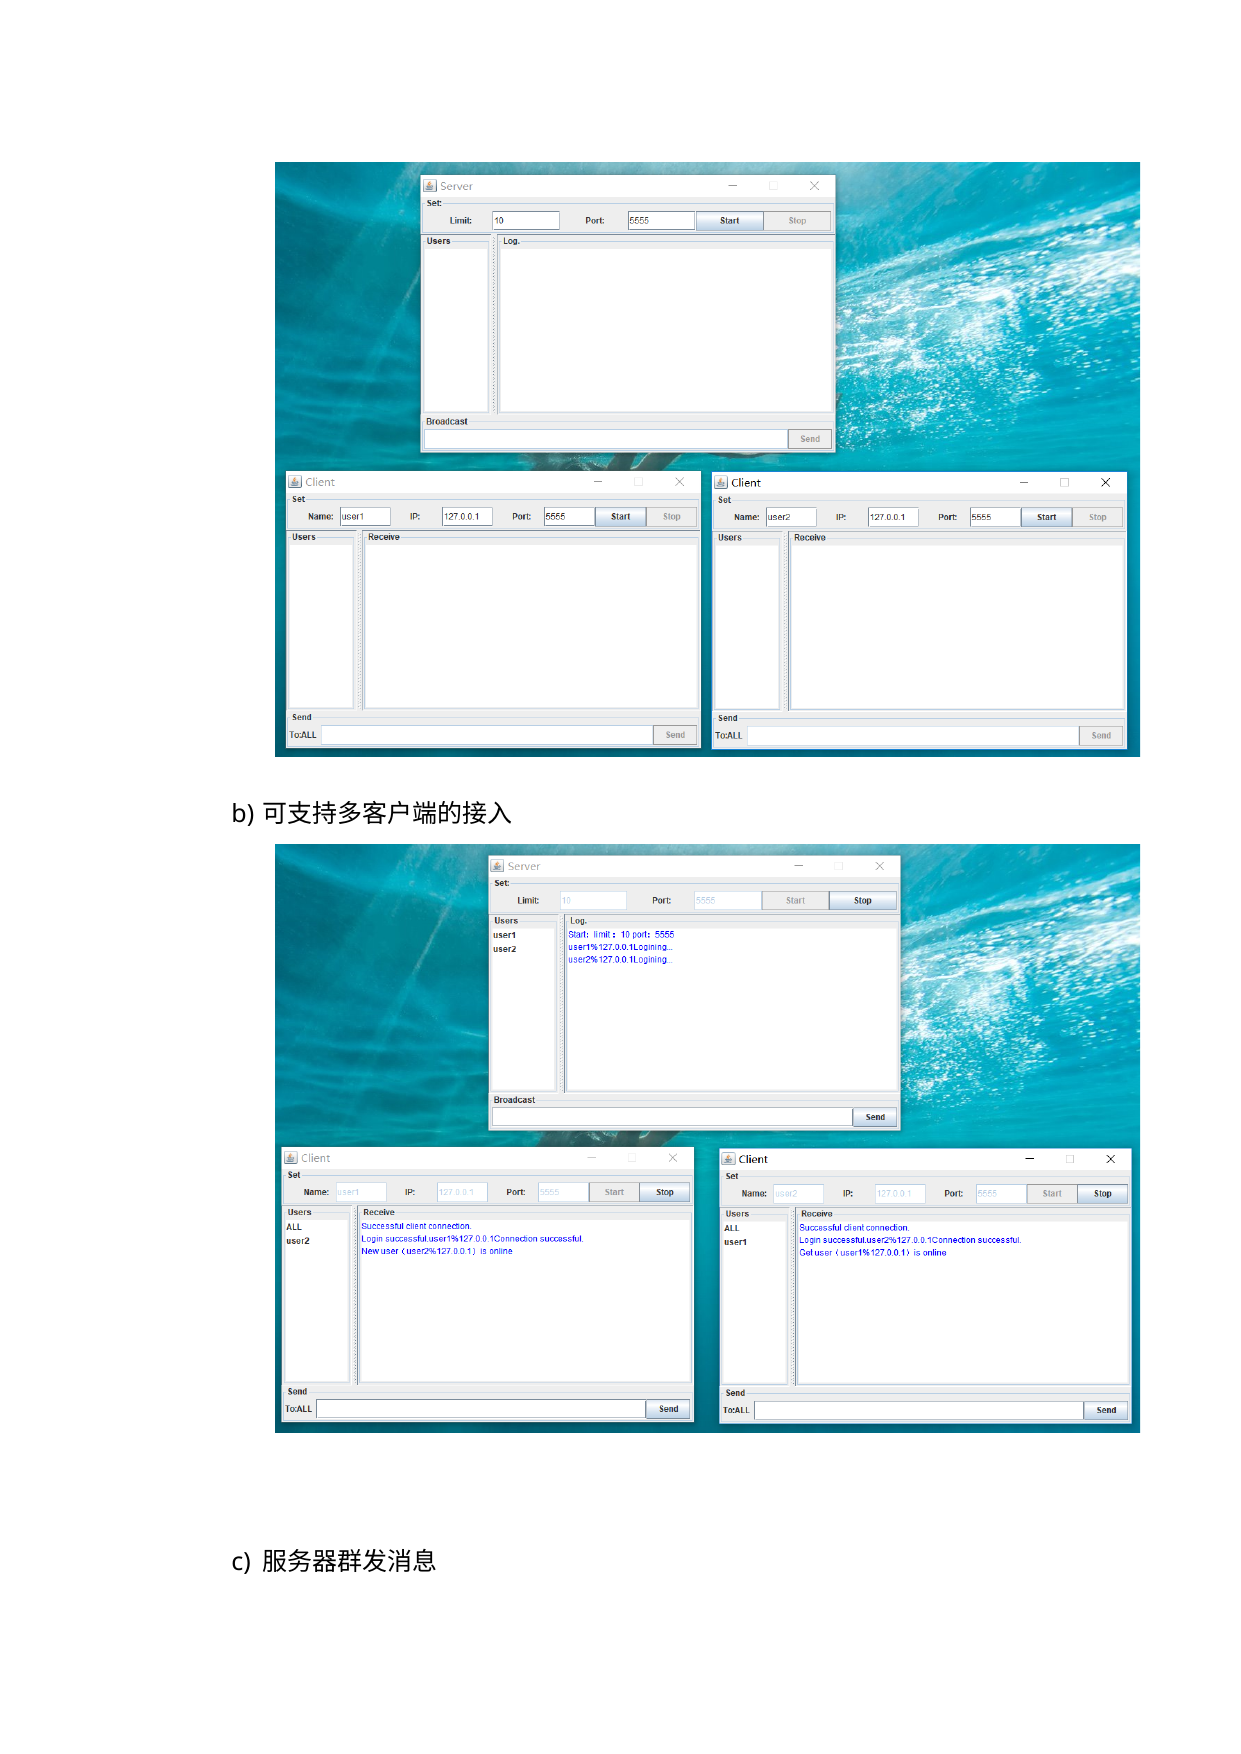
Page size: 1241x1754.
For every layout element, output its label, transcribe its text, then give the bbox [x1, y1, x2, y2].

picture [275, 162, 1141, 757]
picture [275, 1427, 283, 1433]
list 可支持多客户端的接入 [231, 779, 1053, 844]
list 服务器群发消息 [231, 1527, 1053, 1592]
picture [275, 844, 1141, 1433]
